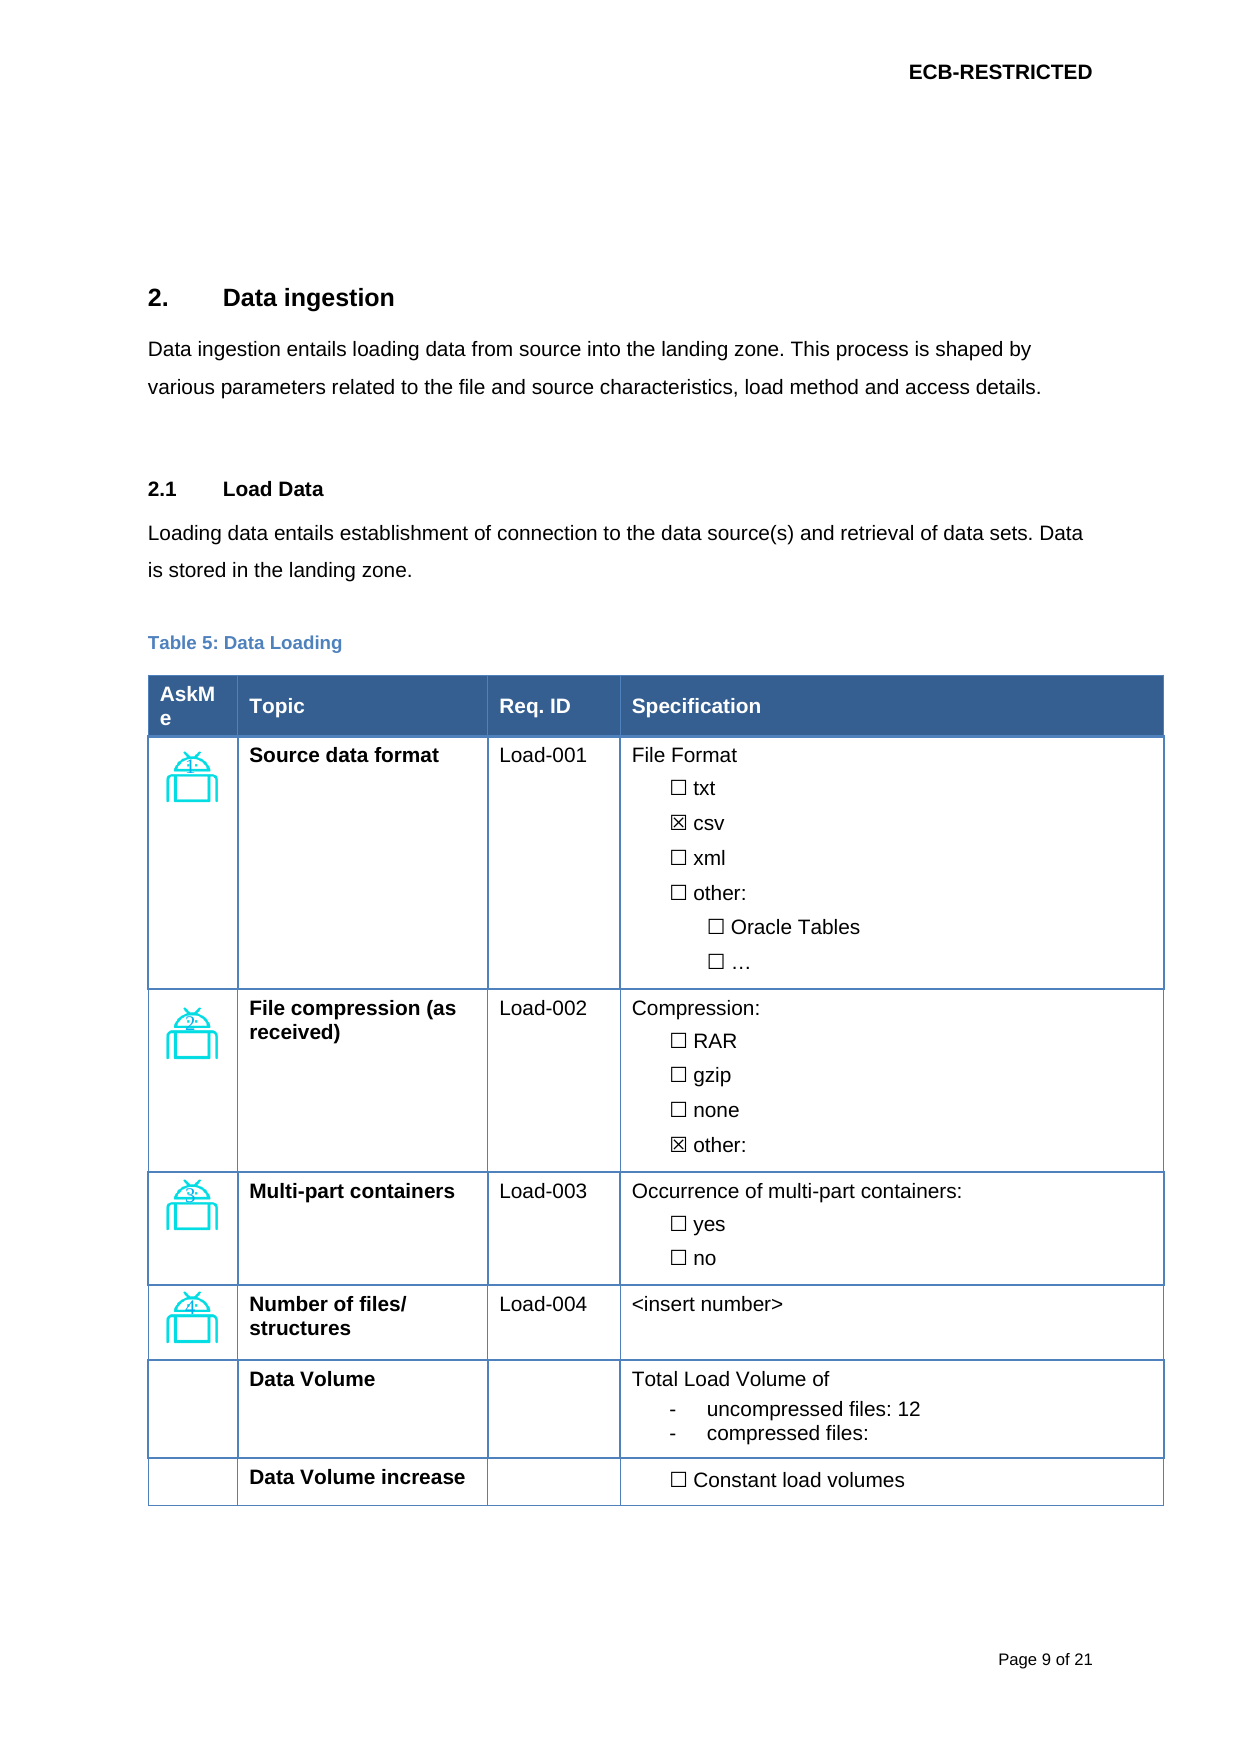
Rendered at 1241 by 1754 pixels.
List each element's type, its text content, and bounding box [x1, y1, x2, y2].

text Data ingestion entails loading data from source into the landing zone. This process is shaped by various parameters related to the file and source characteristics, load method and access details. [148, 324, 1092, 399]
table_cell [238, 1459, 487, 1505]
table_cell Occurrence of multi-part containers: yes no [621, 1173, 1163, 1284]
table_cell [621, 1459, 1163, 1505]
picture [163, 1004, 221, 1063]
table_header Req. ID [488, 676, 620, 735]
table_cell [149, 738, 237, 988]
table_cell <insert number> [621, 1286, 1163, 1358]
table_cell Load-004 [488, 1286, 620, 1358]
table_cell Compression: RAR gzip none other: [621, 990, 1163, 1171]
subtitle Load Data [148, 465, 1092, 501]
table_cell File compression (as received) [238, 990, 487, 1171]
text Loading data entails establishment of connection to the data source(s) and retrieval of data sets. Data is stored in the landing zone. [148, 507, 1092, 582]
table_cell [149, 1173, 237, 1284]
table_cell [149, 990, 237, 1171]
picture [163, 1176, 221, 1234]
subtitle Data ingestion [148, 274, 1092, 311]
table_cell [149, 1361, 237, 1457]
table_cell Source data format [239, 738, 487, 988]
table_cell Total Load Volume of uncompressed files: 12 compressed files: [621, 1361, 1163, 1457]
table_cell Load-001 [489, 738, 619, 988]
table_cell [149, 1459, 237, 1505]
table_header Specification [621, 676, 1163, 735]
table_cell Data Volume [239, 1361, 487, 1457]
table_cell File Format txt csv xml other: Oracle Tables … [621, 738, 1163, 988]
table_cell [149, 1286, 237, 1358]
table_cell Load-003 [489, 1173, 619, 1284]
table_header AskMe [149, 676, 237, 735]
table_cell Number of files/ structures [238, 1286, 487, 1358]
table_cell Load-002 [488, 990, 620, 1171]
picture [163, 748, 221, 806]
picture [163, 1288, 221, 1347]
table_header Topic [238, 676, 487, 735]
table_cell [489, 1361, 619, 1457]
table_cell [488, 1459, 620, 1505]
table_cell Multi-part containers [239, 1173, 487, 1284]
